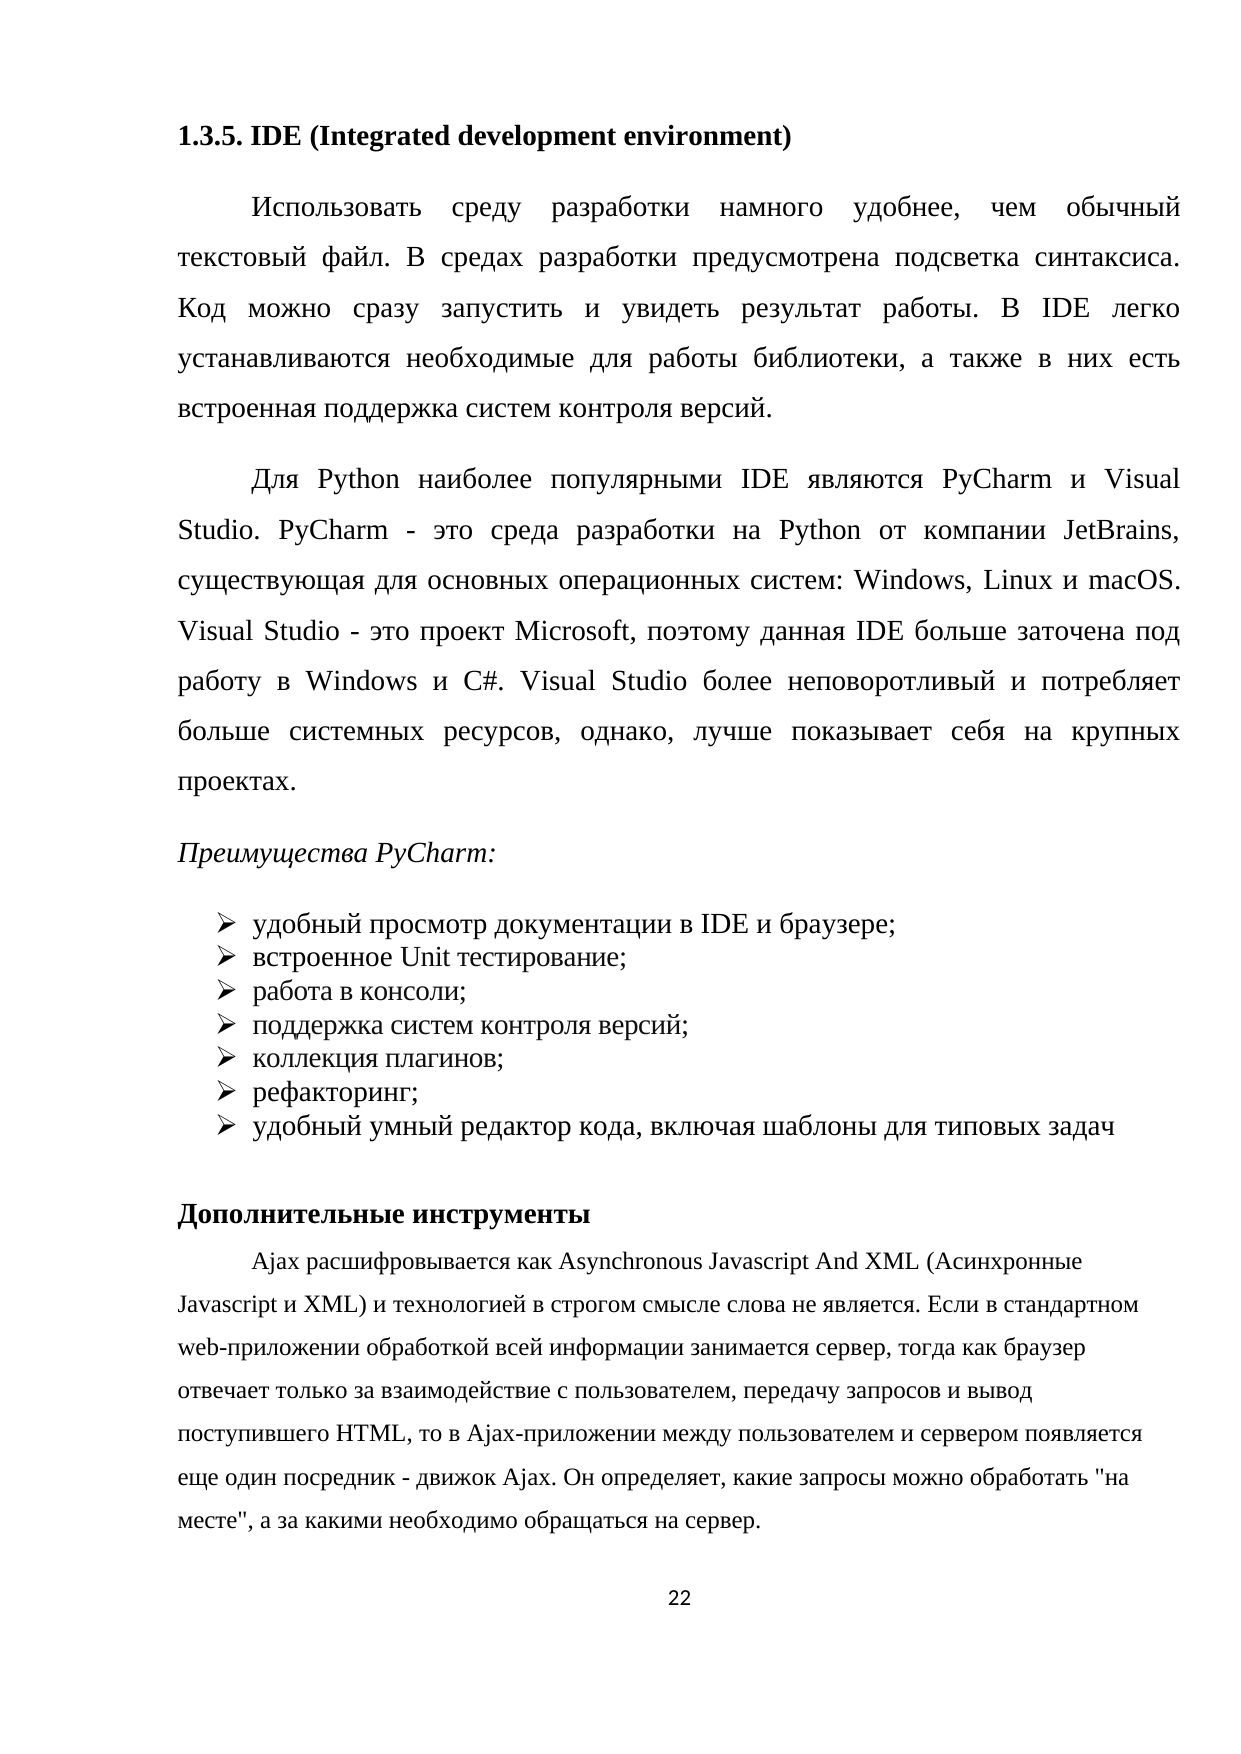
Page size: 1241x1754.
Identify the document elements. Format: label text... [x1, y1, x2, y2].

list удобный просмотр документации в IDE и браузере; [215, 906, 1181, 939]
list работа в консоли; [215, 973, 1181, 1007]
text 1.3.5. IDE (Integrated development environment) [177, 118, 1181, 152]
list встроенное Unit тестирование; [215, 939, 1181, 973]
text Преимущества PyCharm: [177, 835, 1181, 868]
subtitle Дополнительные инструменты [177, 1196, 1181, 1229]
list поддержка систем контроля версий; [215, 1007, 1181, 1040]
text Для Python наиболее популярными IDE являются PyCharm и Visual Studio. PyCharm - это среда разработки на Python от компании JetBrains, существующая для основных операционных систем: Windows, Linux и macOS. Visual Studio - это проект Microsoft, поэтому данная IDE больше заточена под работу в Windows и С#. Visual Studio более неповоротливый и потребляет больше системных ресурсов, однако, лучше показывает себя на крупных проектах. [177, 462, 1181, 797]
text Ajax расшифровывается как Asynchronous Javascript And XML (Асинхронные Javascript и XML) и технологией в строгом смысле слова не является. Если в стандартном web-приложении обработкой всей информации занимается сервер, тогда как браузер отвечает только за взаимодействие с пользователем, передачу запросов и вывод поступившего HTML, то в Ajax-приложении между пользователем и сервером появляется еще один посредник - движок Ajax. Он определяет, какие запросы можно обработать "на месте", а за какими необходимо обращаться на сервер. [177, 1246, 1181, 1533]
list коллекция плагинов; [215, 1040, 1181, 1074]
list удобный умный редактор кода, включая шаблоны для типовых задач [215, 1108, 1181, 1141]
list рефакторинг; [215, 1074, 1181, 1108]
